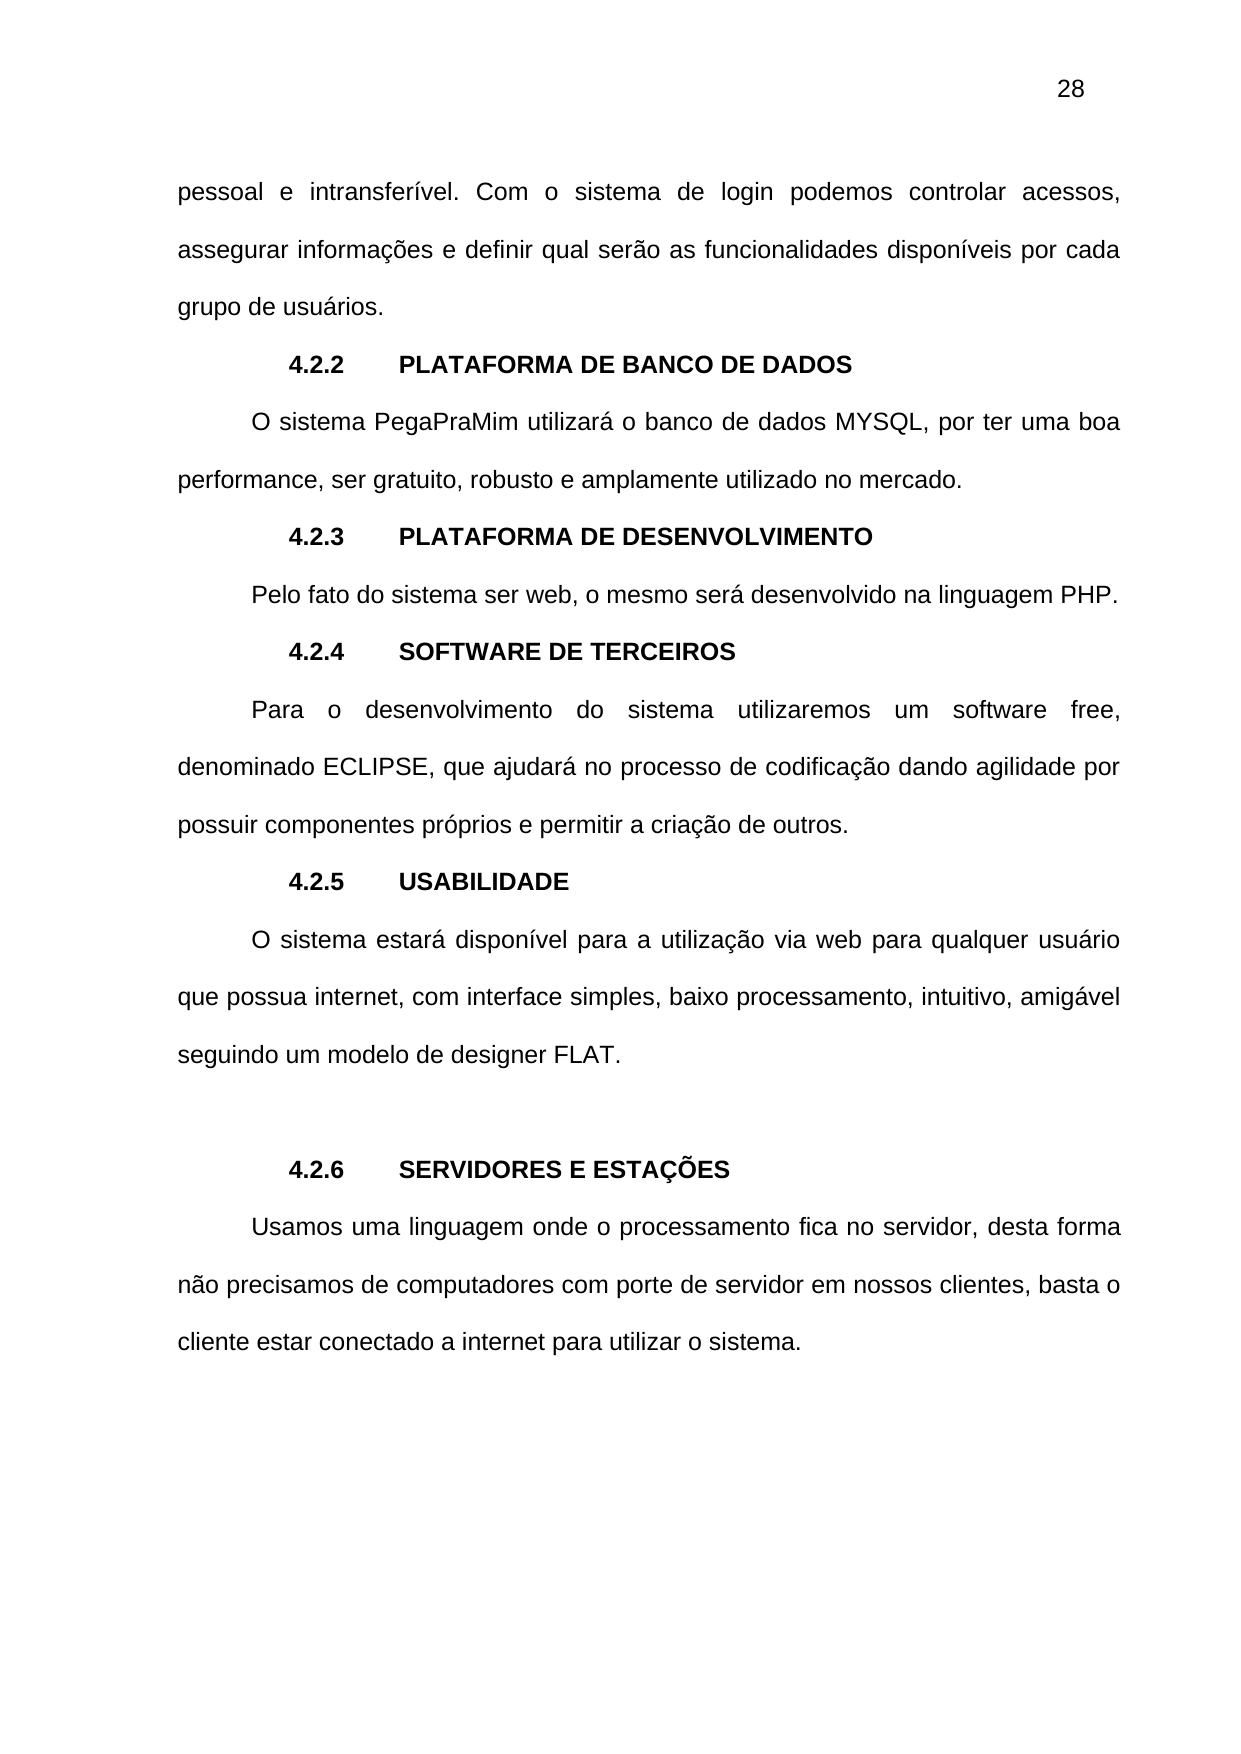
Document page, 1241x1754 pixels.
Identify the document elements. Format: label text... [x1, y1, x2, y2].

subtitle PLATAFORMA DE DESENVOLVIMENTO [288, 522, 1122, 551]
subtitle SERVIDORES E ESTAÇÕES [288, 1155, 1122, 1183]
text O sistema estará disponível para a utilização via web para qualquer usuário que possua internet, com interface simples, baixo processamento, intuitivo, amigável seguindo um modelo de designer FLAT. [177, 925, 1122, 1068]
text Pelo fato do sistema ser web, o mesmo será desenvolvido na linguagem PHP. [177, 580, 1122, 608]
text O sistema PegaPraMim utilizará o banco de dados MYSQL, por ter uma boa performance, ser gratuito, robusto e amplamente utilizado no mercado. [177, 407, 1122, 493]
text Para o desenvolvimento do sistema utilizaremos um software free, denominado ECLIPSE, que ajudará no processo de codificação dando agilidade por possuir componentes próprios e permitir a criação de outros. [177, 695, 1122, 838]
subtitle SOFTWARE DE TERCEIROS [288, 637, 1122, 666]
subtitle PLATAFORMA DE BANCO DE DADOS [288, 350, 1122, 378]
text Usamos uma linguagem onde o processamento fica no servidor, desta forma não precisamos de computadores com porte de servidor em nossos clientes, basta o cliente estar conectado a internet para utilizar o sistema. [177, 1212, 1122, 1356]
subtitle USABILIDADE [288, 867, 1122, 896]
